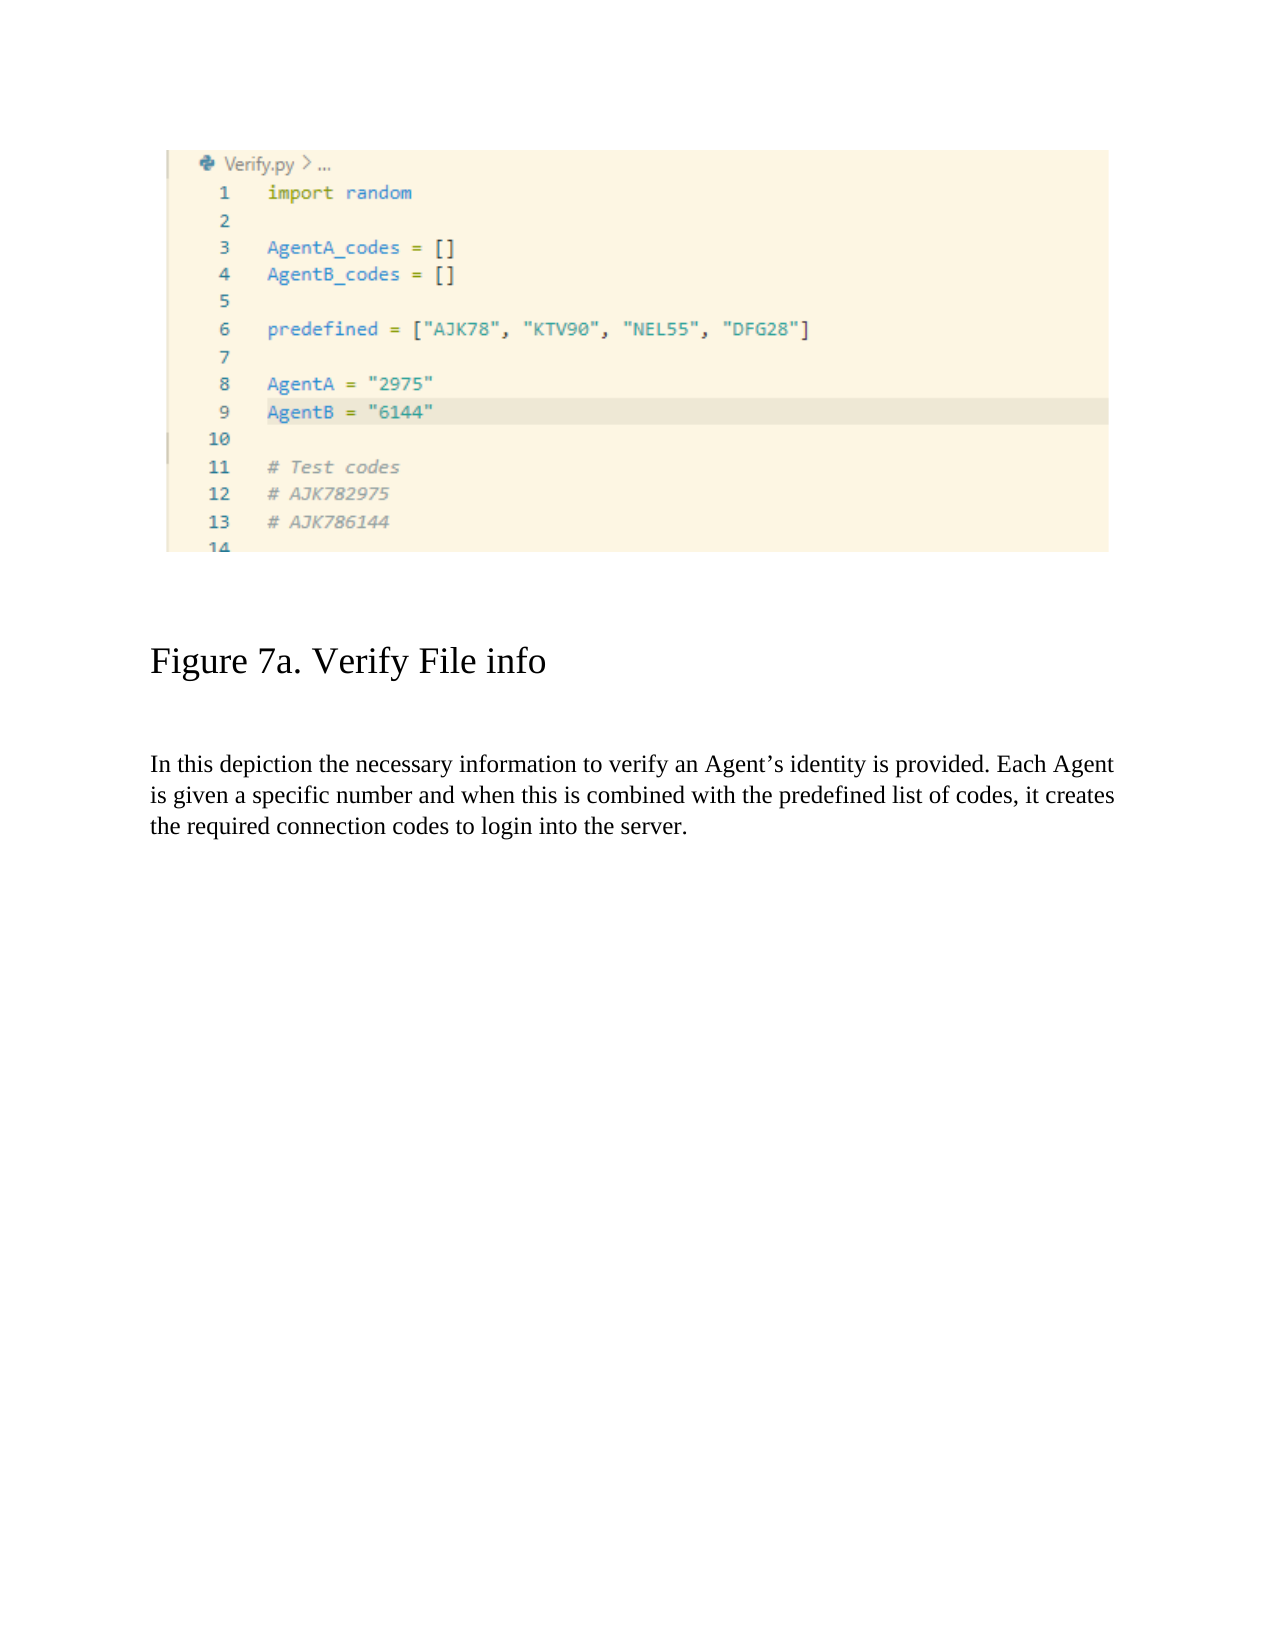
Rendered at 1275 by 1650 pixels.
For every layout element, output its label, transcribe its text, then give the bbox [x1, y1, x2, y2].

subtitle Figure 7a. Verify File info [150, 639, 1125, 682]
picture [166, 150, 1109, 552]
text In this depiction the necessary information to verify an Agent’s identity is provided. Each Agent is given a specific number and when this is combined with the predefined list of codes, it creates the required connection codes to login into the server. [150, 749, 1125, 839]
